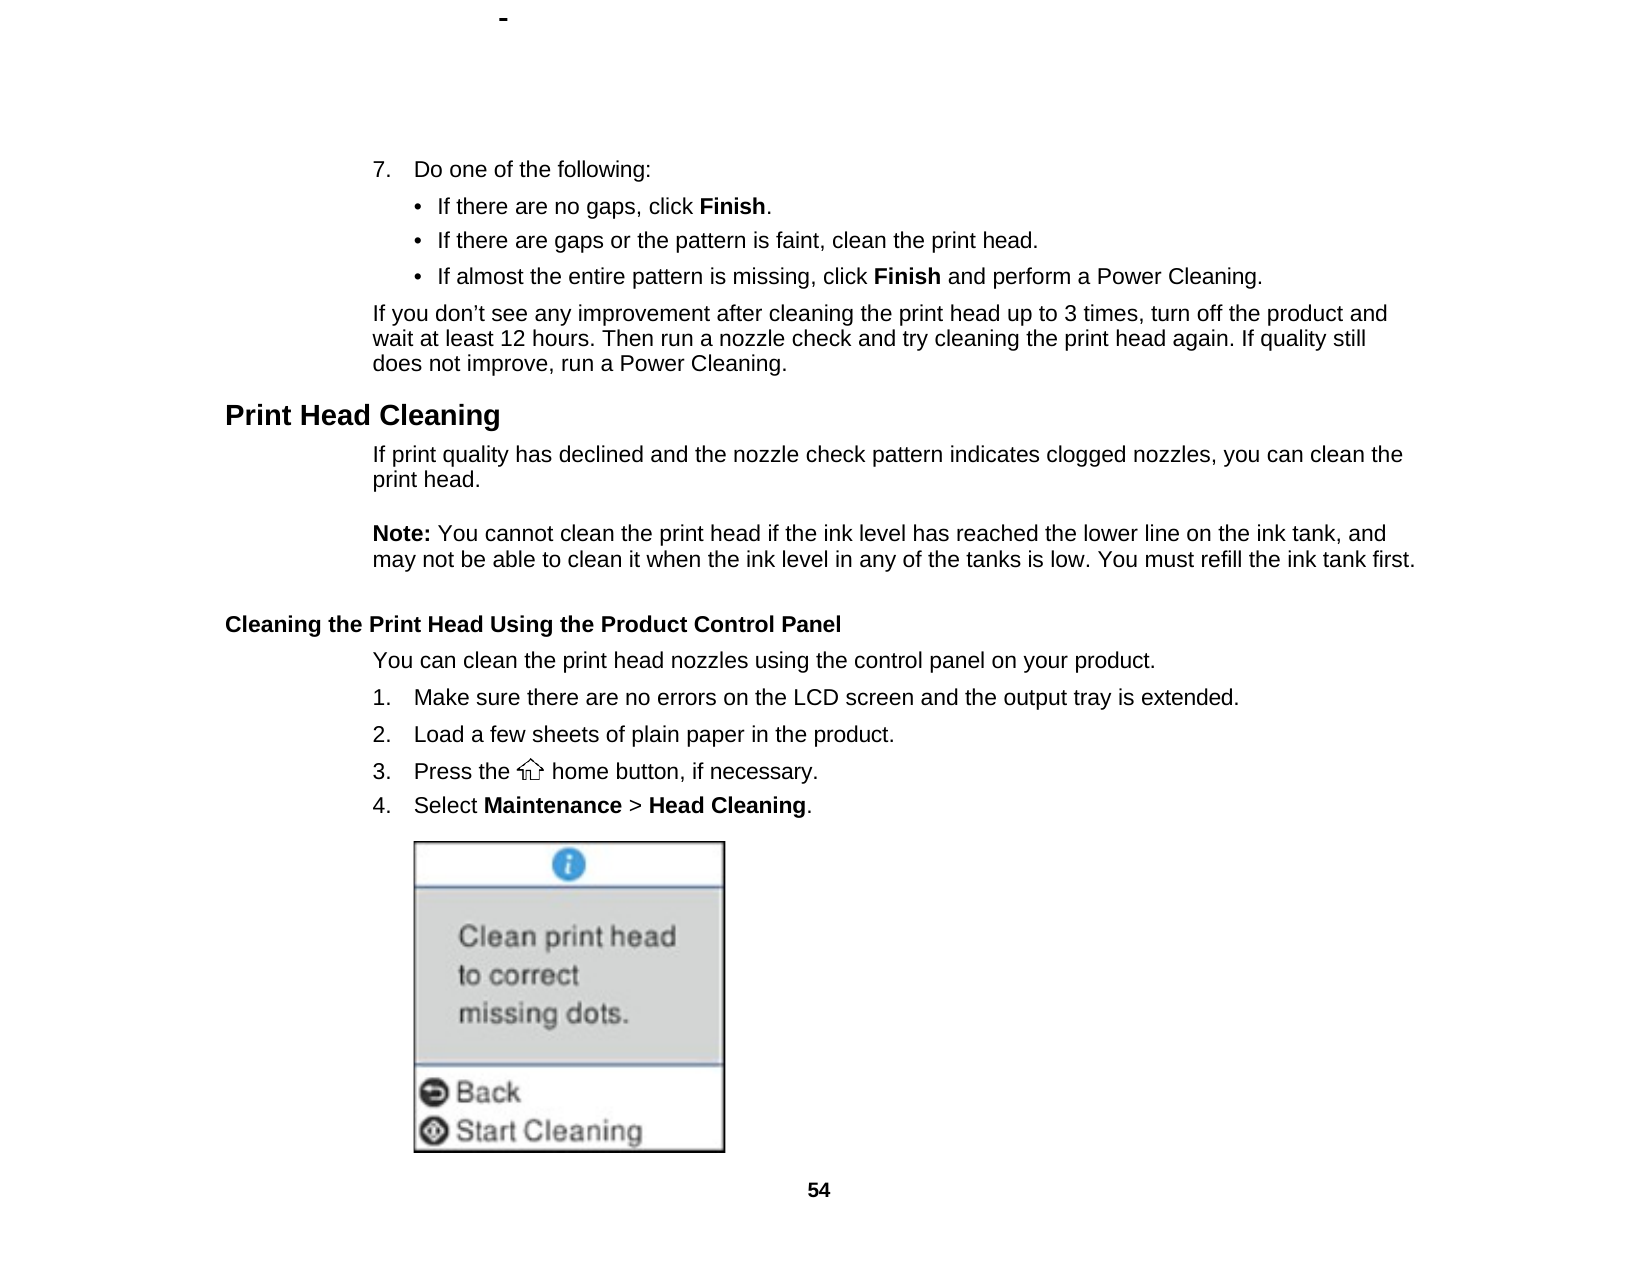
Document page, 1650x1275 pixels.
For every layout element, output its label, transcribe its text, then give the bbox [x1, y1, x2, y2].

text Note: You cannot clean the print head if the ink level has reached the lower line on the ink tank, and may not be able to clean it when the ink level in any of the tanks is low. You must refill the ink tank first. [372, 522, 1435, 572]
text If print quality has declined and the nozzle check pattern indicates clogged nozzles, you can clean the print head. [372, 442, 1411, 493]
list Select Maintenance > Head Cleaning. [372, 792, 1435, 818]
list Make sure there are no errors on the LCD screen and the output tray is extended. [372, 684, 1435, 710]
text You can clean the print head nozzles using the control panel on your product. [372, 647, 1435, 673]
list If almost the entire pattern is missing, click Finish and perform a Power Cleaning. [414, 263, 1435, 289]
list Load a few sheets of plain paper in the product. [372, 721, 1435, 747]
picture [516, 758, 544, 780]
list If there are gaps or the pattern is faint, clean the print head. [414, 227, 1435, 253]
list If there are no gaps, click Finish. [414, 193, 1435, 219]
text If you don’t see any improvement after cleaning the print head up to 3 times, turn off the product and wait at least 12 hours. Then run a nozzle check and try cleaning the print head again. If quality still does not improve, run a Power Cleaning. [372, 301, 1421, 376]
picture [413, 841, 726, 1153]
subtitle Cleaning the Print Head Using the Product Control Panel [225, 611, 1435, 637]
list Press the home button, if necessary. [372, 758, 1435, 785]
subtitle Print Head Cleaning [225, 398, 1435, 432]
list Do one of the following: [372, 156, 1435, 182]
